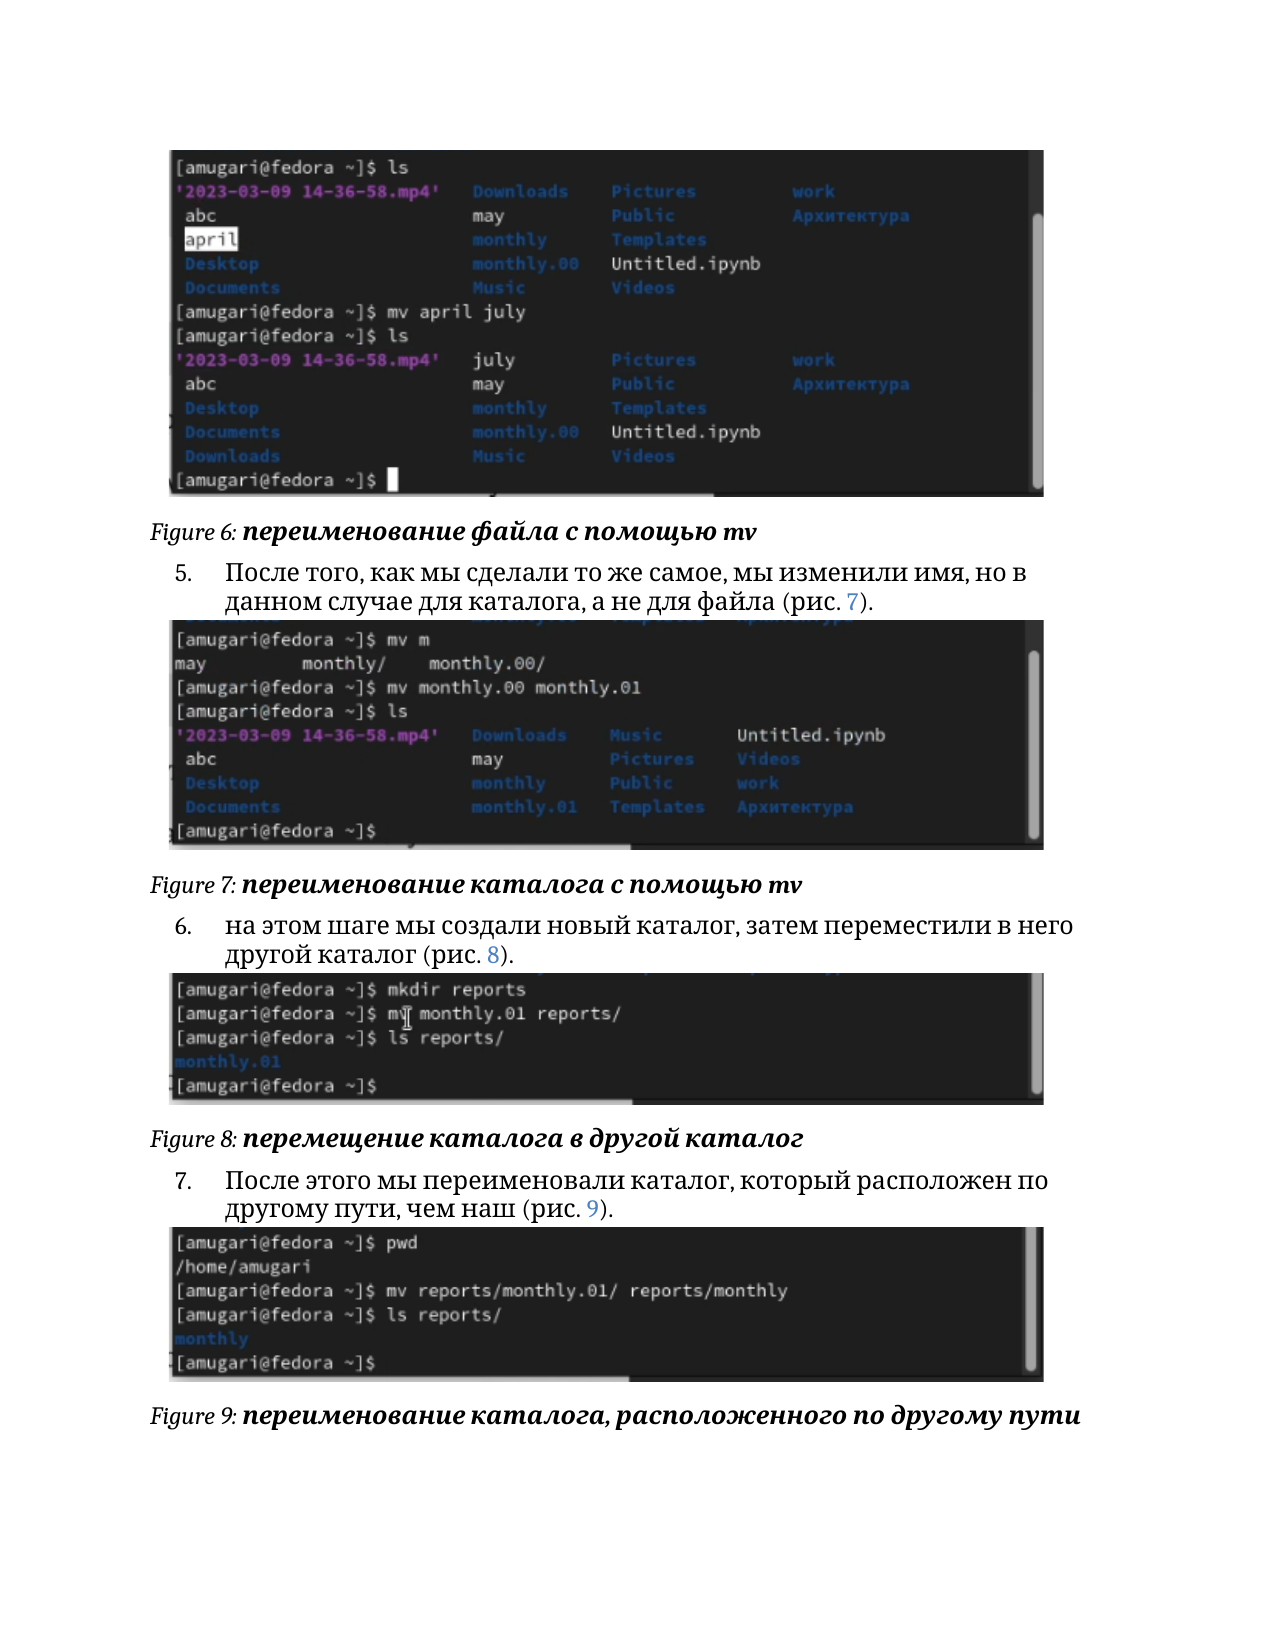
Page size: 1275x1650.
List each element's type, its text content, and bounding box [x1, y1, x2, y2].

picture [168, 1227, 1044, 1382]
text Figure 9: переименование каталога, расположенного по другому пути [150, 1402, 1125, 1431]
text Figure 7: переименование каталога с помощью mv [150, 871, 1125, 899]
picture [168, 150, 1044, 497]
text Figure 6: переименование файла с помощью mv [150, 518, 1125, 546]
list После того, как мы сделали то же самое, мы изменили имя, но в данном случае для каталога, а не для файла (рис. 7). [175, 559, 1125, 616]
list на этом шаге мы создали новый каталог, затем переместили в него другой каталог (рис. 8). [175, 912, 1125, 969]
picture [168, 620, 1044, 850]
text Figure 8: перемещение каталога в другой каталог [150, 1125, 1125, 1154]
picture [168, 973, 1044, 1105]
list После этого мы переименовали каталог, который расположен по другому пути, чем наш (рис. 9). [175, 1167, 1125, 1224]
